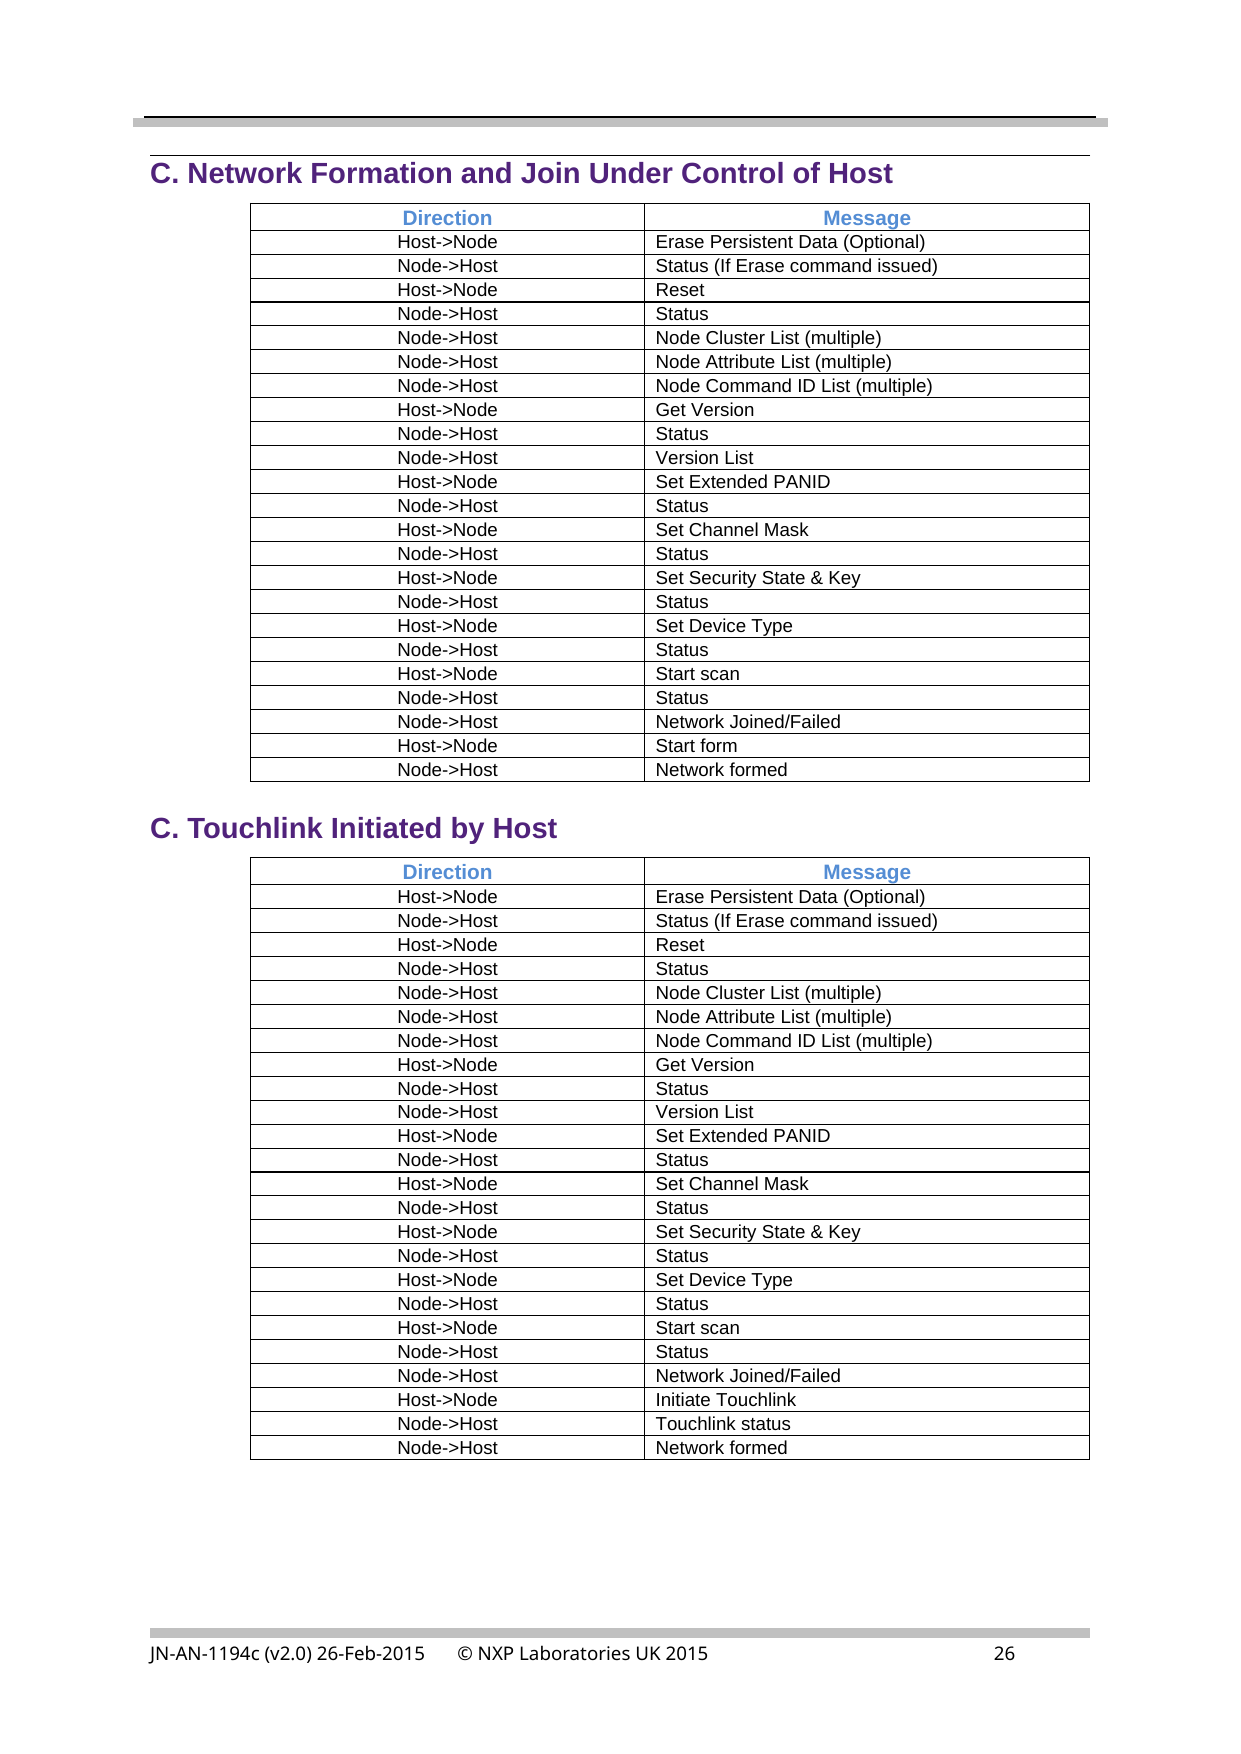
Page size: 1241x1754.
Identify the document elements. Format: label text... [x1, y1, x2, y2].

table_cell Network formed [645, 1436, 1089, 1459]
table_cell Host->Node [251, 1268, 644, 1291]
table_cell Node->Host [251, 494, 644, 517]
table_cell Host->Node [251, 734, 644, 757]
table_cell Start scan [645, 662, 1089, 685]
table_cell Status [645, 1244, 1089, 1267]
table_header Message [645, 204, 1089, 229]
table_cell Node->Host [251, 758, 644, 781]
table_cell Status [645, 1292, 1089, 1315]
table_cell Host->Node [251, 279, 644, 301]
table_cell Version List [645, 446, 1089, 469]
table_cell Get Version [645, 1053, 1089, 1076]
table_header Message [645, 858, 1089, 884]
table_cell Node->Host [251, 909, 644, 932]
table_cell Host->Node [251, 885, 644, 908]
table_cell Host->Node [251, 1316, 644, 1339]
table_cell Node->Host [251, 350, 644, 373]
table_cell Start scan [645, 1316, 1089, 1339]
table_cell Status [645, 590, 1089, 613]
table_cell Node->Host [251, 1005, 644, 1028]
table_cell Node->Host [251, 957, 644, 980]
table_cell Host->Node [251, 614, 644, 637]
table_header Direction [251, 204, 644, 229]
table_cell Set Security State & Key [645, 566, 1089, 589]
table_cell Host->Node [251, 1125, 644, 1147]
table_cell Host->Node [251, 1220, 644, 1243]
table_cell Host->Node [251, 933, 644, 956]
table_cell Network Joined/Failed [645, 710, 1089, 733]
table_cell Node Command ID List (multiple) [645, 1029, 1089, 1052]
text C. Network Formation and Join Under Control of Host [150, 156, 1090, 190]
table_cell Reset [645, 933, 1089, 956]
table_cell Status [645, 957, 1089, 980]
table_cell Node Cluster List (multiple) [645, 981, 1089, 1004]
table_cell Status [645, 542, 1089, 565]
table_cell Status [645, 1149, 1089, 1171]
table_cell Set Channel Mask [645, 1173, 1089, 1195]
table_cell Set Extended PANID [645, 470, 1089, 493]
table_cell Node Attribute List (multiple) [645, 1005, 1089, 1028]
table_cell Node Attribute List (multiple) [645, 350, 1089, 373]
table_cell Host->Node [251, 470, 644, 493]
table_cell Erase Persistent Data (Optional) [645, 885, 1089, 908]
table_cell Network Joined/Failed [645, 1364, 1089, 1387]
table_cell Node->Host [251, 1364, 644, 1387]
table_cell Host->Node [251, 398, 644, 421]
table_cell Node->Host [251, 1340, 644, 1363]
table_cell Status [645, 422, 1089, 445]
table_cell Set Device Type [645, 1268, 1089, 1291]
table_cell Host->Node [251, 1388, 644, 1411]
table_cell Host->Node [251, 1173, 644, 1195]
table_cell Node Command ID List (multiple) [645, 374, 1089, 397]
table_cell Status [645, 638, 1089, 661]
table_cell Set Device Type [645, 614, 1089, 637]
table_cell Node->Host [251, 446, 644, 469]
table_cell Node->Host [251, 1412, 644, 1435]
table_cell Node->Host [251, 686, 644, 709]
table_cell Node->Host [251, 1436, 644, 1459]
table_cell Status [645, 1077, 1089, 1099]
table_cell Node->Host [251, 303, 644, 325]
table_cell Erase Persistent Data (Optional) [645, 231, 1089, 253]
table_cell Status [645, 494, 1089, 517]
table_cell Node->Host [251, 638, 644, 661]
table_cell Reset [645, 279, 1089, 301]
table_cell Host->Node [251, 231, 644, 253]
table_cell Status (If Erase command issued) [645, 909, 1089, 932]
table_cell Node->Host [251, 1244, 644, 1267]
table_cell Node->Host [251, 1101, 644, 1123]
table_cell Node->Host [251, 255, 644, 277]
table_cell Node->Host [251, 1292, 644, 1315]
table_cell Node Cluster List (multiple) [645, 326, 1089, 349]
table_header Direction [251, 858, 644, 884]
table_cell Version List [645, 1101, 1089, 1123]
table_cell Node->Host [251, 326, 644, 349]
table_cell Node->Host [251, 590, 644, 613]
table_cell Node->Host [251, 1149, 644, 1171]
table_cell Node->Host [251, 1196, 644, 1219]
table_cell Status [645, 686, 1089, 709]
table_cell Start form [645, 734, 1089, 757]
table_cell Host->Node [251, 1053, 644, 1076]
table_cell Network formed [645, 758, 1089, 781]
table_cell Node->Host [251, 1077, 644, 1099]
table_cell Initiate Touchlink [645, 1388, 1089, 1411]
table_cell Set Security State & Key [645, 1220, 1089, 1243]
table_cell Node->Host [251, 542, 644, 565]
table_cell Set Channel Mask [645, 518, 1089, 541]
text C. Touchlink Initiated by Host [150, 811, 1090, 844]
table_cell Host->Node [251, 518, 644, 541]
table_cell Node->Host [251, 710, 644, 733]
table_cell Set Extended PANID [645, 1125, 1089, 1147]
table_cell Node->Host [251, 422, 644, 445]
table_cell Status [645, 1340, 1089, 1363]
table_cell Status [645, 303, 1089, 325]
table_cell Node->Host [251, 374, 644, 397]
table_cell Get Version [645, 398, 1089, 421]
table_cell Node->Host [251, 981, 644, 1004]
table_cell Host->Node [251, 566, 644, 589]
table_cell Node->Host [251, 1029, 644, 1052]
table_cell Touchlink status [645, 1412, 1089, 1435]
table_cell Host->Node [251, 662, 644, 685]
table_cell Status (If Erase command issued) [645, 255, 1089, 277]
table_cell Status [645, 1196, 1089, 1219]
